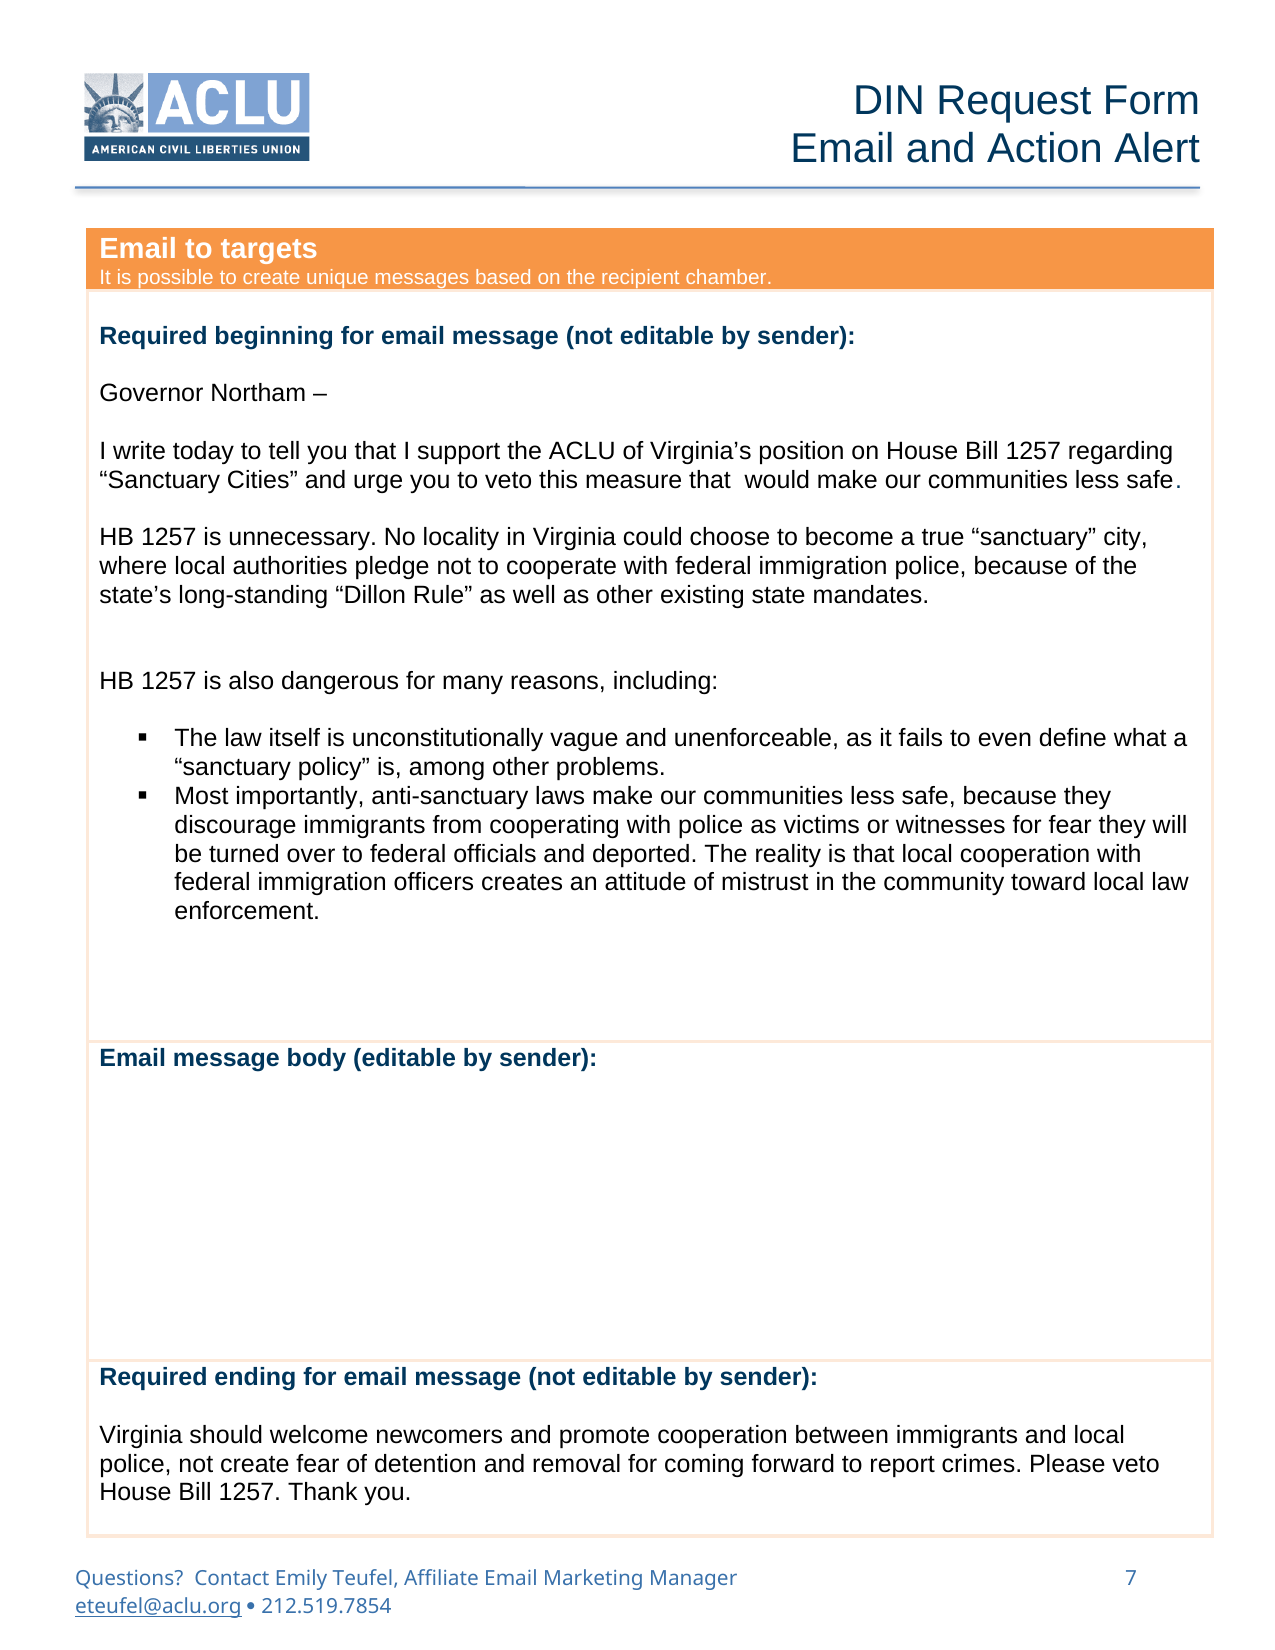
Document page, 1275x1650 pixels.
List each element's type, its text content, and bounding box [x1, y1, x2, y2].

table_cell Required beginning for email message (not editable by sender): Governor Northam – I write today to tell you that I support the ACLU of Virginia’s position on House Bill 1257 regarding “Sanctuary Cities” and urge you to veto this measure that would make our communities less safe. HB 1257 is unnecessary. No locality in Virginia could choose to become a true “sanctuary” city, where local authorities pledge not to cooperate with federal immigration police, because of the state’s long-standing “Dillon Rule” as well as other existing state mandates. HB 1257 is also dangerous for many reasons, including: The law itself is unconstitutionally vague and unenforceable, as it fails to even define what a “sanctuary policy” is, among other problems. Most importantly, anti-sanctuary laws make our communities less safe, because they discourage immigrants from cooperating with police as victims or witnesses for fear they will be turned over to federal officials and deported. The reality is that local cooperation with federal immigration officers creates an attitude of mistrust in the community toward local law enforcement. [89, 292, 1211, 1040]
table_header Email to targets It is possible to create unique messages based on the recipient chamber. [89, 231, 1211, 289]
table_cell Email message body (editable by sender): [89, 1043, 1211, 1359]
picture [84, 73, 310, 161]
